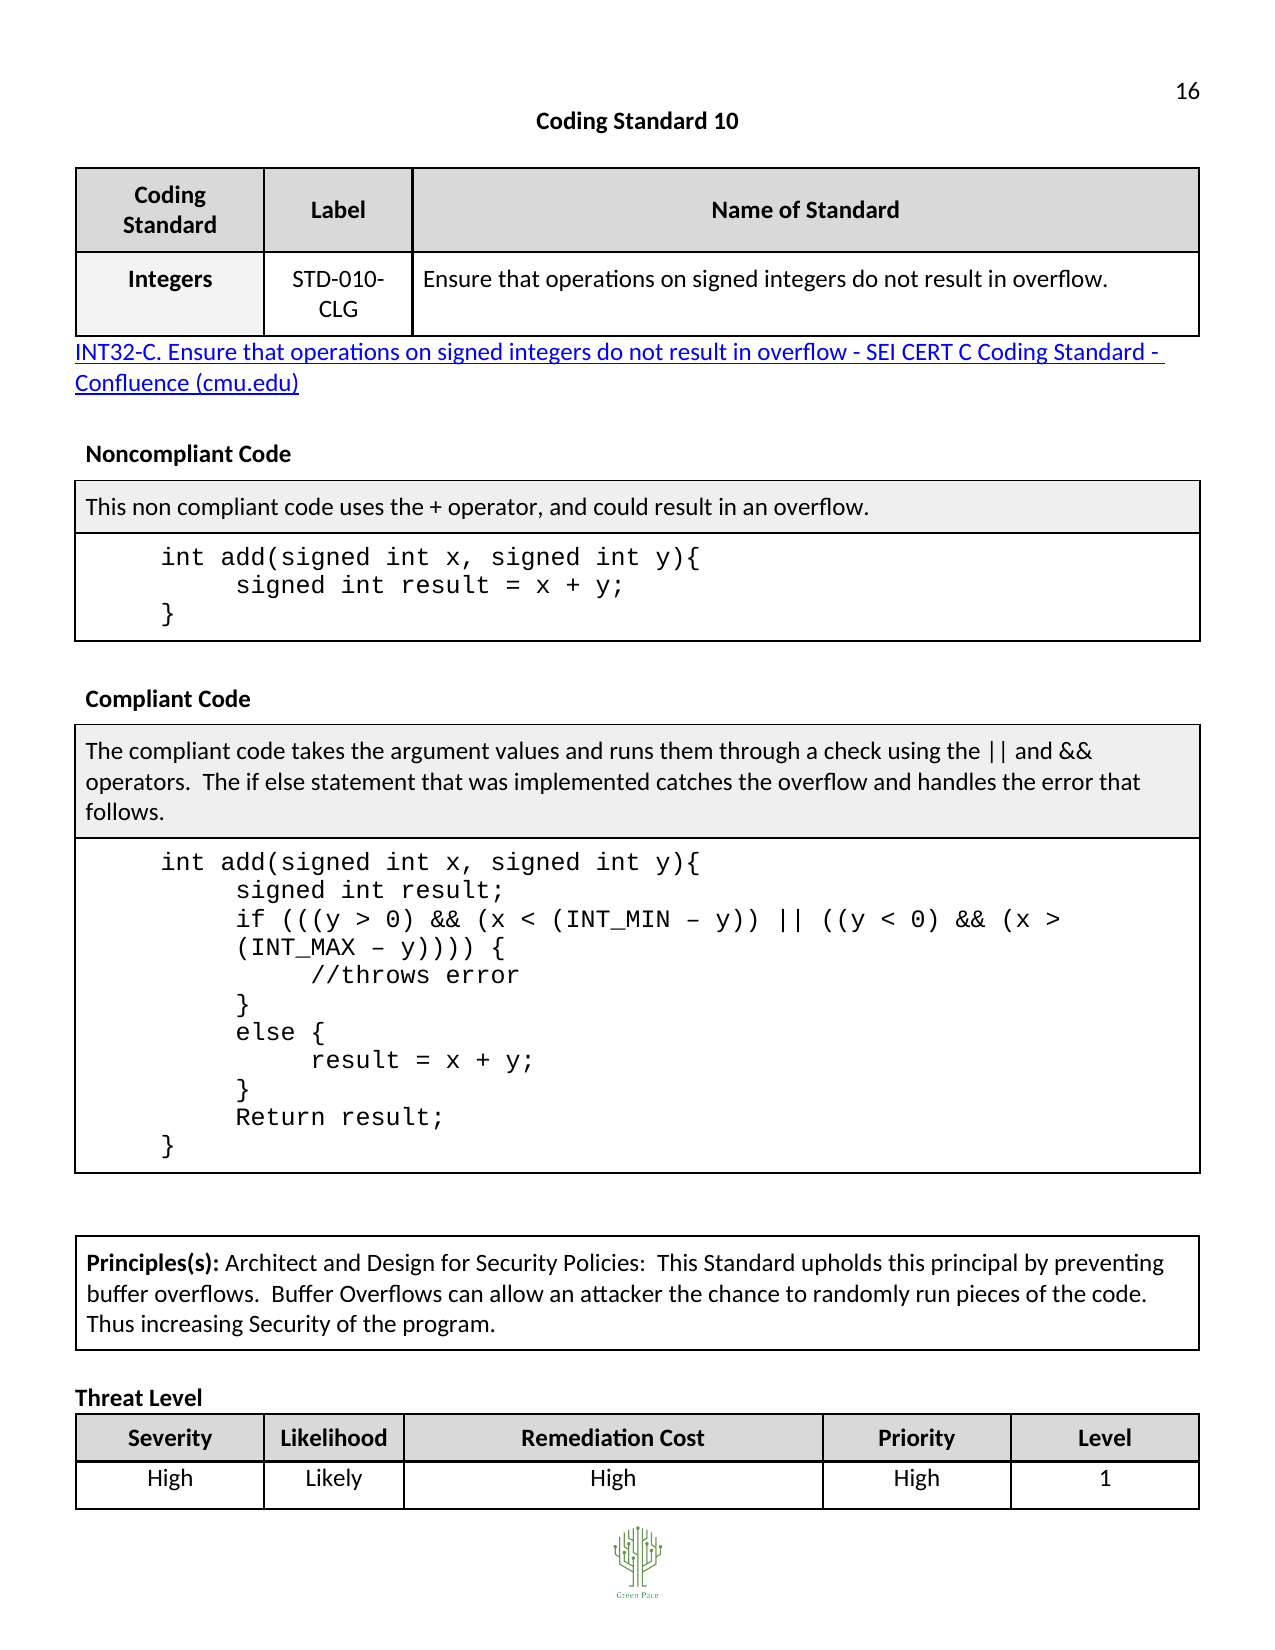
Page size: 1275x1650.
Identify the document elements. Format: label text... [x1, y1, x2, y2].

table_header Severity [77, 1415, 263, 1460]
table_cell int add(signed int x, signed int y){ signed int result; if (((y > 0) && (x < (INT_MIN – y)) || ((y < 0) && (x > (INT_MAX – y)))) { //throws error } else { result = x + y; } Return result; } [76, 839, 1199, 1172]
table_header Principles(s): Architect and Design for Security Policies: This Standard upholds this principal by preventing buffer overflows. Buffer Overflows can allow an attacker the chance to randomly run pieces of the code. Thus increasing Security of the program. [77, 1237, 1198, 1349]
table_cell 1 [1012, 1463, 1198, 1508]
table_cell This non compliant code uses the + operator, and could result in an overflow. [76, 481, 1199, 532]
table_header Noncompliant Code [75, 428, 1200, 479]
text Threat Level [75, 1382, 1200, 1412]
table_header Remediation Cost [405, 1415, 822, 1460]
table_header Priority [824, 1415, 1010, 1460]
table_cell STD-010-CLG [265, 253, 411, 334]
table_cell Likely [265, 1463, 403, 1508]
table_header Label [265, 169, 411, 251]
table_header Level [1012, 1415, 1198, 1460]
table_cell Ensure that operations on signed integers do not result in overflow. [414, 253, 1198, 334]
table_header Coding Standard [77, 169, 263, 251]
table_cell High [77, 1463, 263, 1508]
subtitle Coding Standard 10 [75, 106, 1200, 136]
table_cell int add(signed int x, signed int y){ signed int result = x + y; } [76, 534, 1199, 640]
text INT32-C. Ensure that operations on signed integers do not result in overflow - SEI CERT C Coding Standard - Confluence (cmu.edu) [75, 337, 1200, 398]
table_cell The compliant code takes the argument values and runs them through a check using the || and && operators. The if else statement that was implemented catches the overflow and handles the error that follows. [76, 725, 1199, 837]
table_cell High [405, 1463, 822, 1508]
table_header Likelihood [265, 1415, 403, 1460]
picture [605, 1521, 670, 1606]
table_header Compliant Code [75, 673, 1200, 724]
table_cell Integers [77, 253, 263, 334]
table_cell High [824, 1463, 1010, 1508]
table_header Name of Standard [414, 169, 1198, 251]
